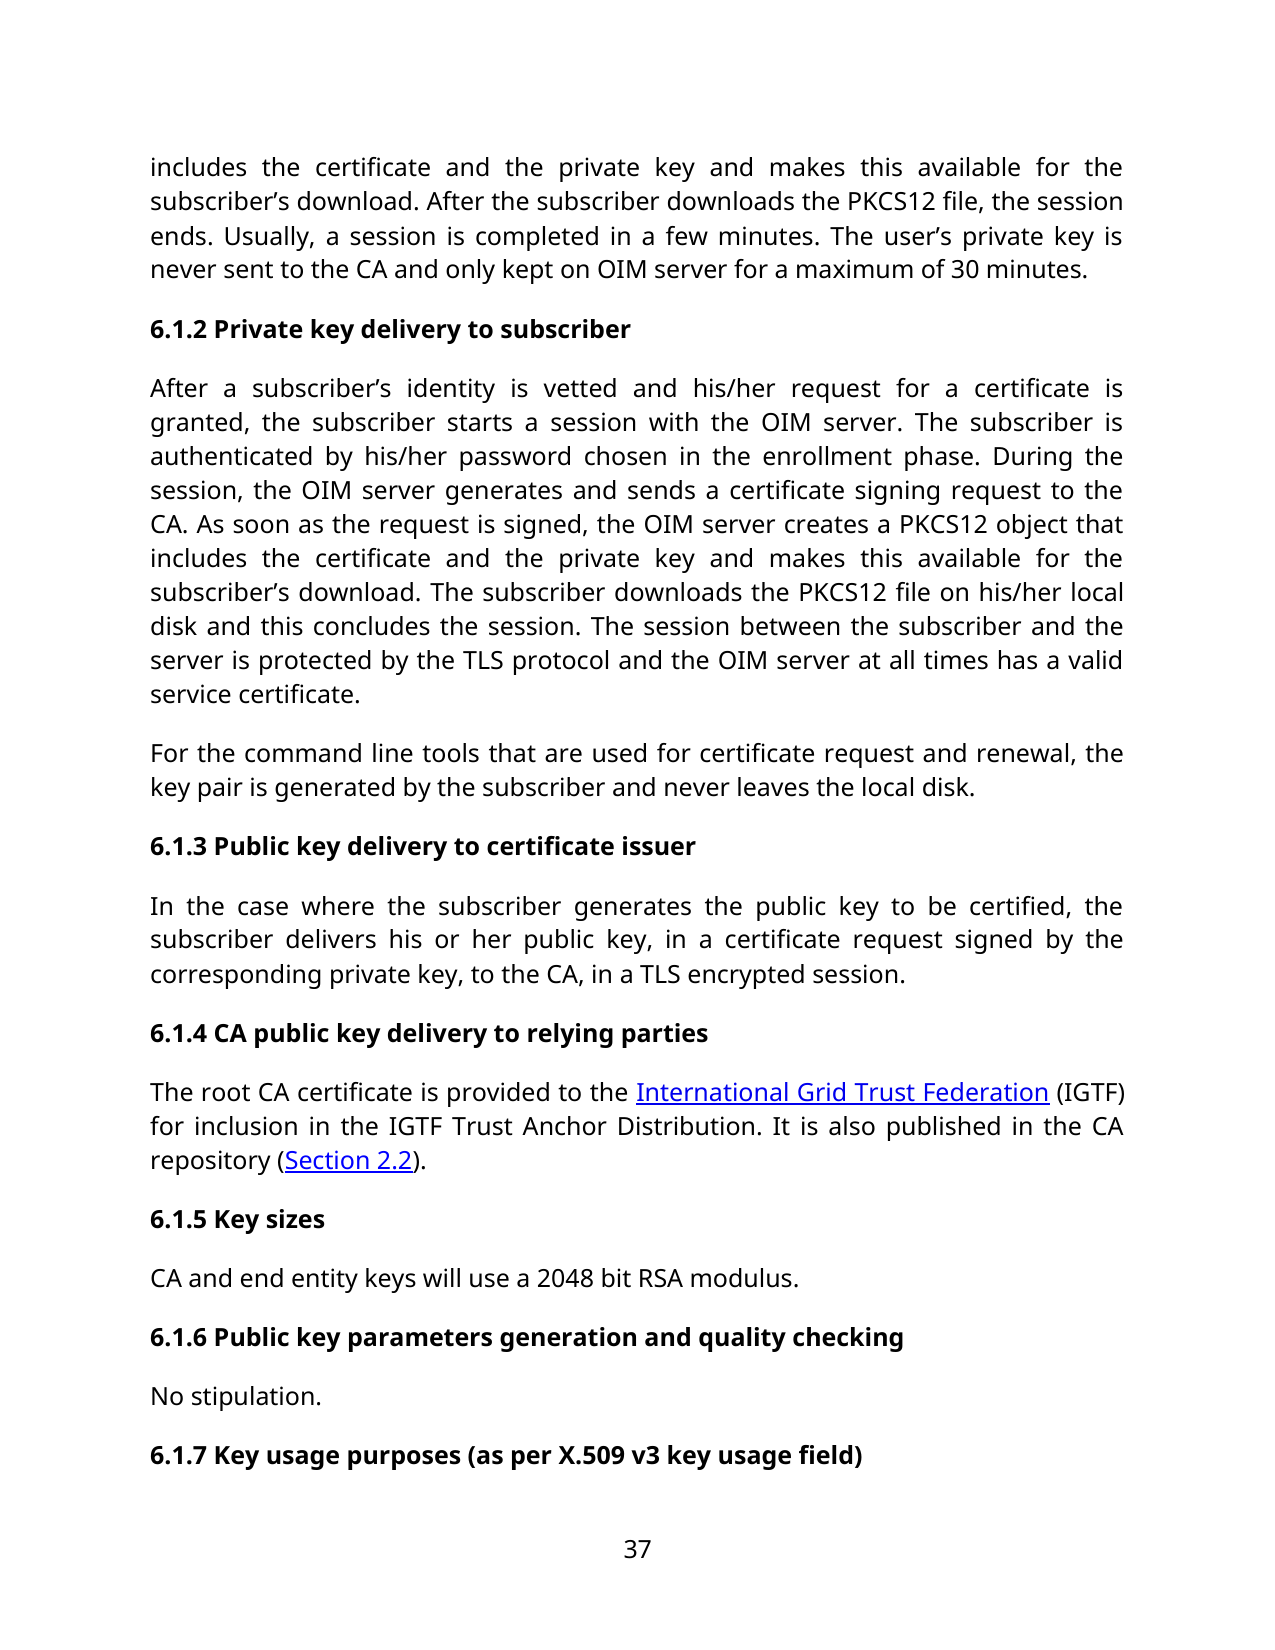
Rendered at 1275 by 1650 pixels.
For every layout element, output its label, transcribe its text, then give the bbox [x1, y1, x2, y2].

text In the case where the subscriber generates the public key to be certified, the subscriber delivers his or her public key, in a certificate request signed by the corresponding private key, to the CA, in a TLS encrypted session. [150, 888, 1125, 990]
text After a subscriber’s identity is vetted and his/her request for a certificate is granted, the subscriber starts a session with the OIM server. The subscriber is authenticated by his/her password chosen in the enrollment phase. During the session, the OIM server generates and sends a certificate signing request to the CA. As soon as the request is signed, the OIM server creates a PKCS12 object that includes the certificate and the private key and makes this available for the subscriber’s download. The subscriber downloads the PKCS12 file on his/her local disk and this concludes the session. The session between the subscriber and the server is protected by the TLS protocol and the OIM server at all times has a valid service certificate. [150, 370, 1125, 711]
text The root CA certificate is provided to the International Grid Trust Federation (IGTF) for inclusion in the IGTF Trust Anchor Distribution. It is also published in the CA repository (Section 2.2). [150, 1074, 1125, 1177]
subtitle 6.1.4 CA public key delivery to relying parties [150, 1015, 1125, 1049]
text For the command line tools that are used for certificate request and renewal, the key pair is generated by the subscriber and never leaves the local disk. [150, 736, 1125, 804]
subtitle 6.1.5 Key sizes [150, 1202, 1125, 1236]
subtitle 6.1.7 Key usage purposes (as per X.509 v3 key usage field) [150, 1438, 1125, 1472]
subtitle 6.1.6 Public key parameters generation and quality checking [150, 1320, 1125, 1354]
text No stipulation. [150, 1379, 1125, 1413]
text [150, 150, 1125, 286]
subtitle 6.1.3 Public key delivery to certificate issuer [150, 829, 1125, 863]
subtitle 6.1.2 Private key delivery to subscriber [150, 311, 1125, 345]
text CA and end entity keys will use a 2048 bit RSA modulus. [150, 1261, 1125, 1295]
